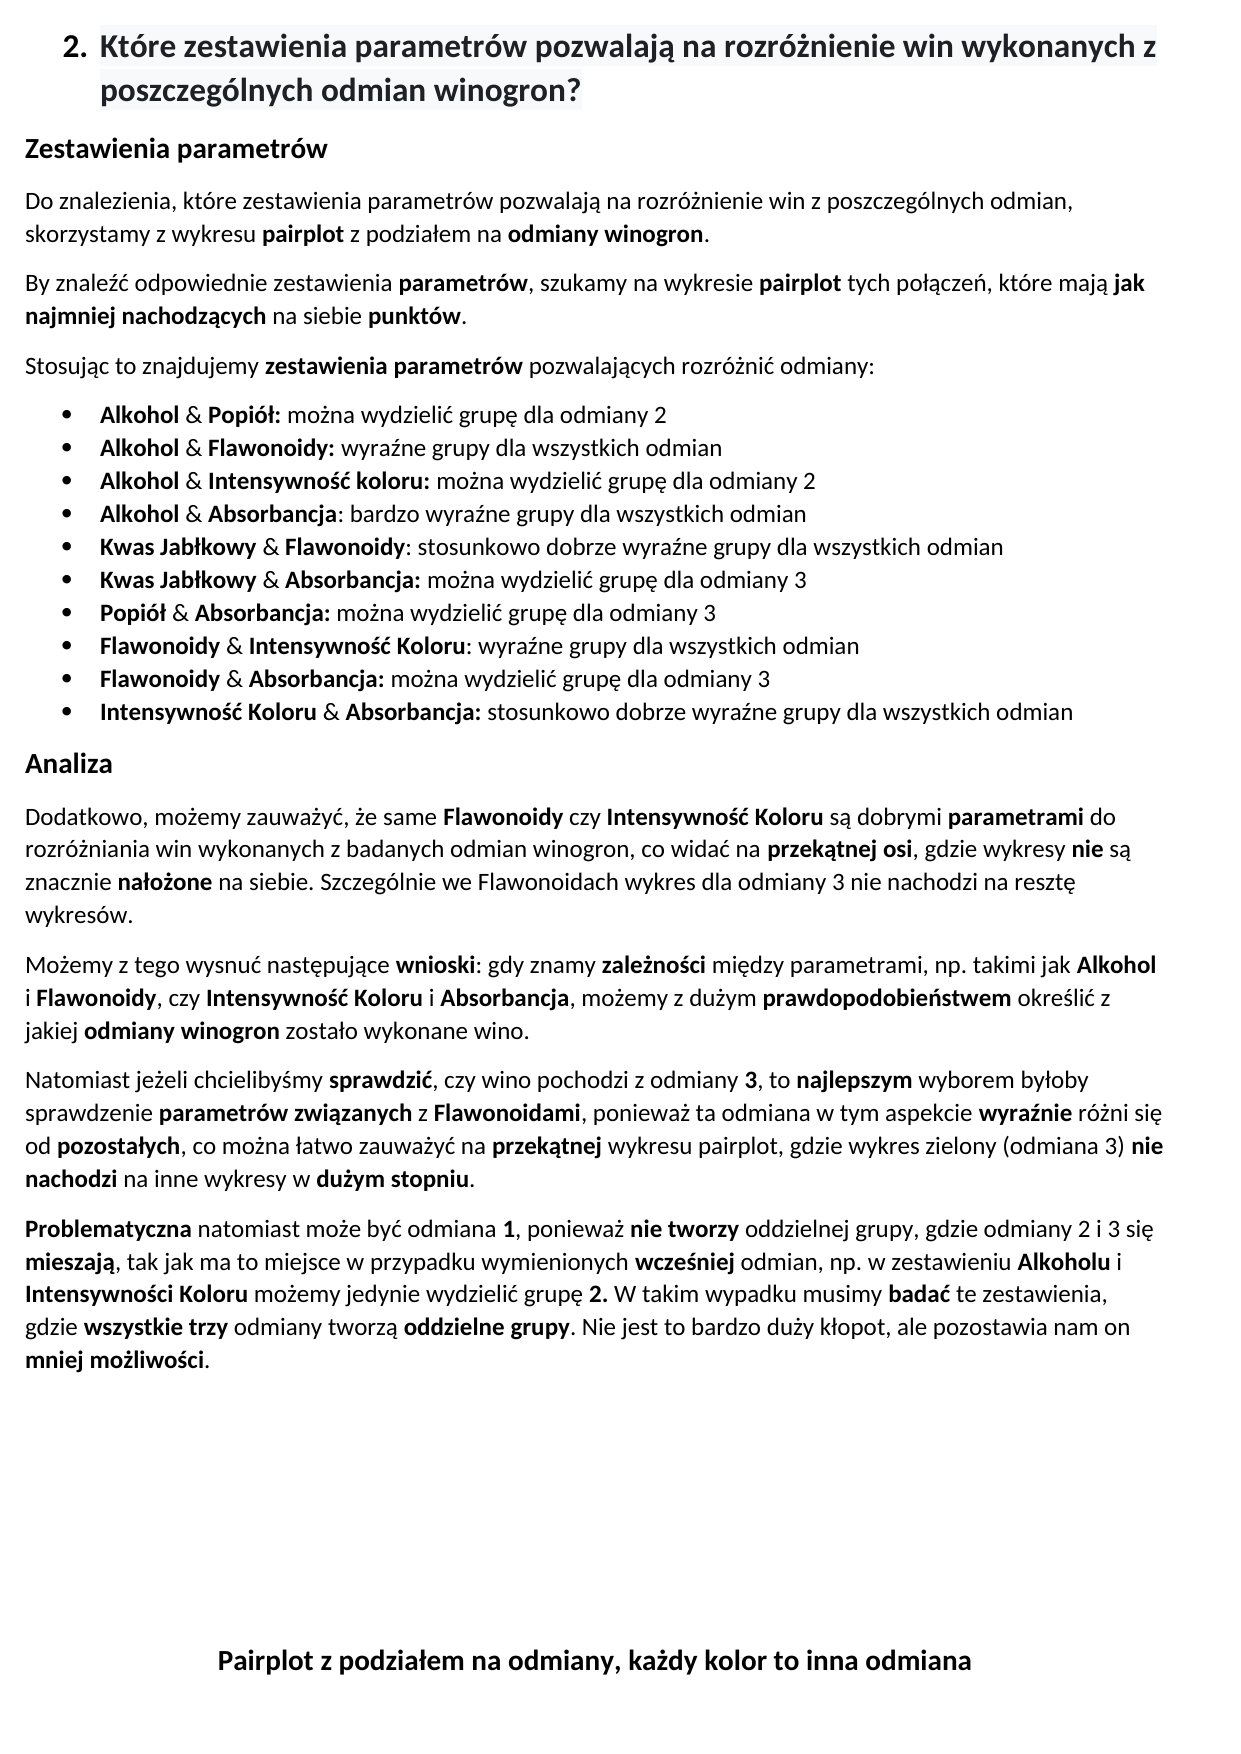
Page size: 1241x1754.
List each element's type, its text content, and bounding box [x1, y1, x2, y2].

text Problematyczna natomiast może być odmiana 1, ponieważ nie tworzy oddzielnej grupy, gdzie odmiany 2 i 3 się mieszają, tak jak ma to miejsce w przypadku wymienionych wcześniej odmian, np. w zestawieniu Alkoholu i Intensywności Koloru możemy jedynie wydzielić grupę 2. W takim wypadku musimy badać te zestawienia, gdzie wszystkie trzy odmiany tworzą oddzielne grupy. Nie jest to bardzo duży kłopot, ale pozostawia nam on mniej możliwości. [25, 1213, 1165, 1375]
text Stosując to znajdujemy zestawienia parametrów pozwalających rozróżnić odmiany: [25, 350, 1165, 381]
list Alkohol & Intensywność koloru: można wydzielić grupę dla odmiany 2 [62, 466, 1165, 496]
list Alkohol & Popiół: można wydzielić grupę dla odmiany 2 [62, 400, 1165, 430]
text Analiza [25, 746, 1165, 781]
text Natomiast jeżeli chcielibyśmy sprawdzić, czy wino pochodzi z odmiany 3, to najlepszym wyborem byłoby sprawdzenie parametrów związanych z Flawonoidami, ponieważ ta odmiana w tym aspekcie wyraźnie różni się od pozostałych, co można łatwo zauważyć na przekątnej wykresu pairplot, gdzie wykres zielony (odmiana 3) nie nachodzi na inne wykresy w dużym stopniu. [25, 1064, 1165, 1194]
list Alkohol & Flawonoidy: wyraźne grupy dla wszystkich odmian [62, 433, 1165, 463]
list Intensywność Koloru & Absorbancja: stosunkowo dobrze wyraźne grupy dla wszystkich odmian [62, 696, 1165, 726]
list Kwas Jabłkowy & Flawonoidy: stosunkowo dobrze wyraźne grupy dla wszystkich odmian [62, 531, 1165, 562]
list Kwas Jabłkowy & Absorbancja: można wydzielić grupę dla odmiany 3 [62, 564, 1165, 595]
list Flawonoidy & Absorbancja: można wydzielić grupę dla odmiany 3 [62, 663, 1165, 693]
list Alkohol & Absorbancja: bardzo wyraźne grupy dla wszystkich odmian [62, 498, 1165, 529]
list Popiół & Absorbancja: można wydzielić grupę dla odmiany 3 [62, 597, 1165, 628]
list Flawonoidy & Intensywność Koloru: wyraźne grupy dla wszystkich odmian [62, 630, 1165, 661]
list Które zestawienia parametrów pozwalają na rozróżnienie win wykonanych z poszczególnych odmian winogron? [62, 25, 1165, 110]
text Zestawienia parametrów [25, 130, 1165, 166]
text Pairplot z podziałem na odmiany, każdy kolor to inna odmiana [25, 1642, 1165, 1677]
text Dodatkowo, możemy zauważyć, że same Flawonoidy czy Intensywność Koloru są dobrymi parametrami do rozróżniania win wykonanych z badanych odmian winogron, co widać na przekątnej osi, gdzie wykresy nie są znacznie nałożone na siebie. Szczególnie we Flawonoidach wykres dla odmiany 3 nie nachodzi na resztę wykresów. [25, 801, 1165, 930]
text Do znalezienia, które zestawienia parametrów pozwalają na rozróżnienie win z poszczególnych odmian, skorzystamy z wykresu pairplot z podziałem na odmiany winogron. [25, 185, 1165, 248]
text Możemy z tego wysnuć następujące wnioski: gdy znamy zależności między parametrami, np. takimi jak Alkohol i Flawonoidy, czy Intensywność Koloru i Absorbancja, możemy z dużym prawdopodobieństwem określić z jakiej odmiany winogron zostało wykonane wino. [25, 949, 1165, 1045]
text By znaleźć odpowiednie zestawienia parametrów, szukamy na wykresie pairplot tych połączeń, które mają jak najmniej nachodzących na siebie punktów. [25, 268, 1165, 331]
